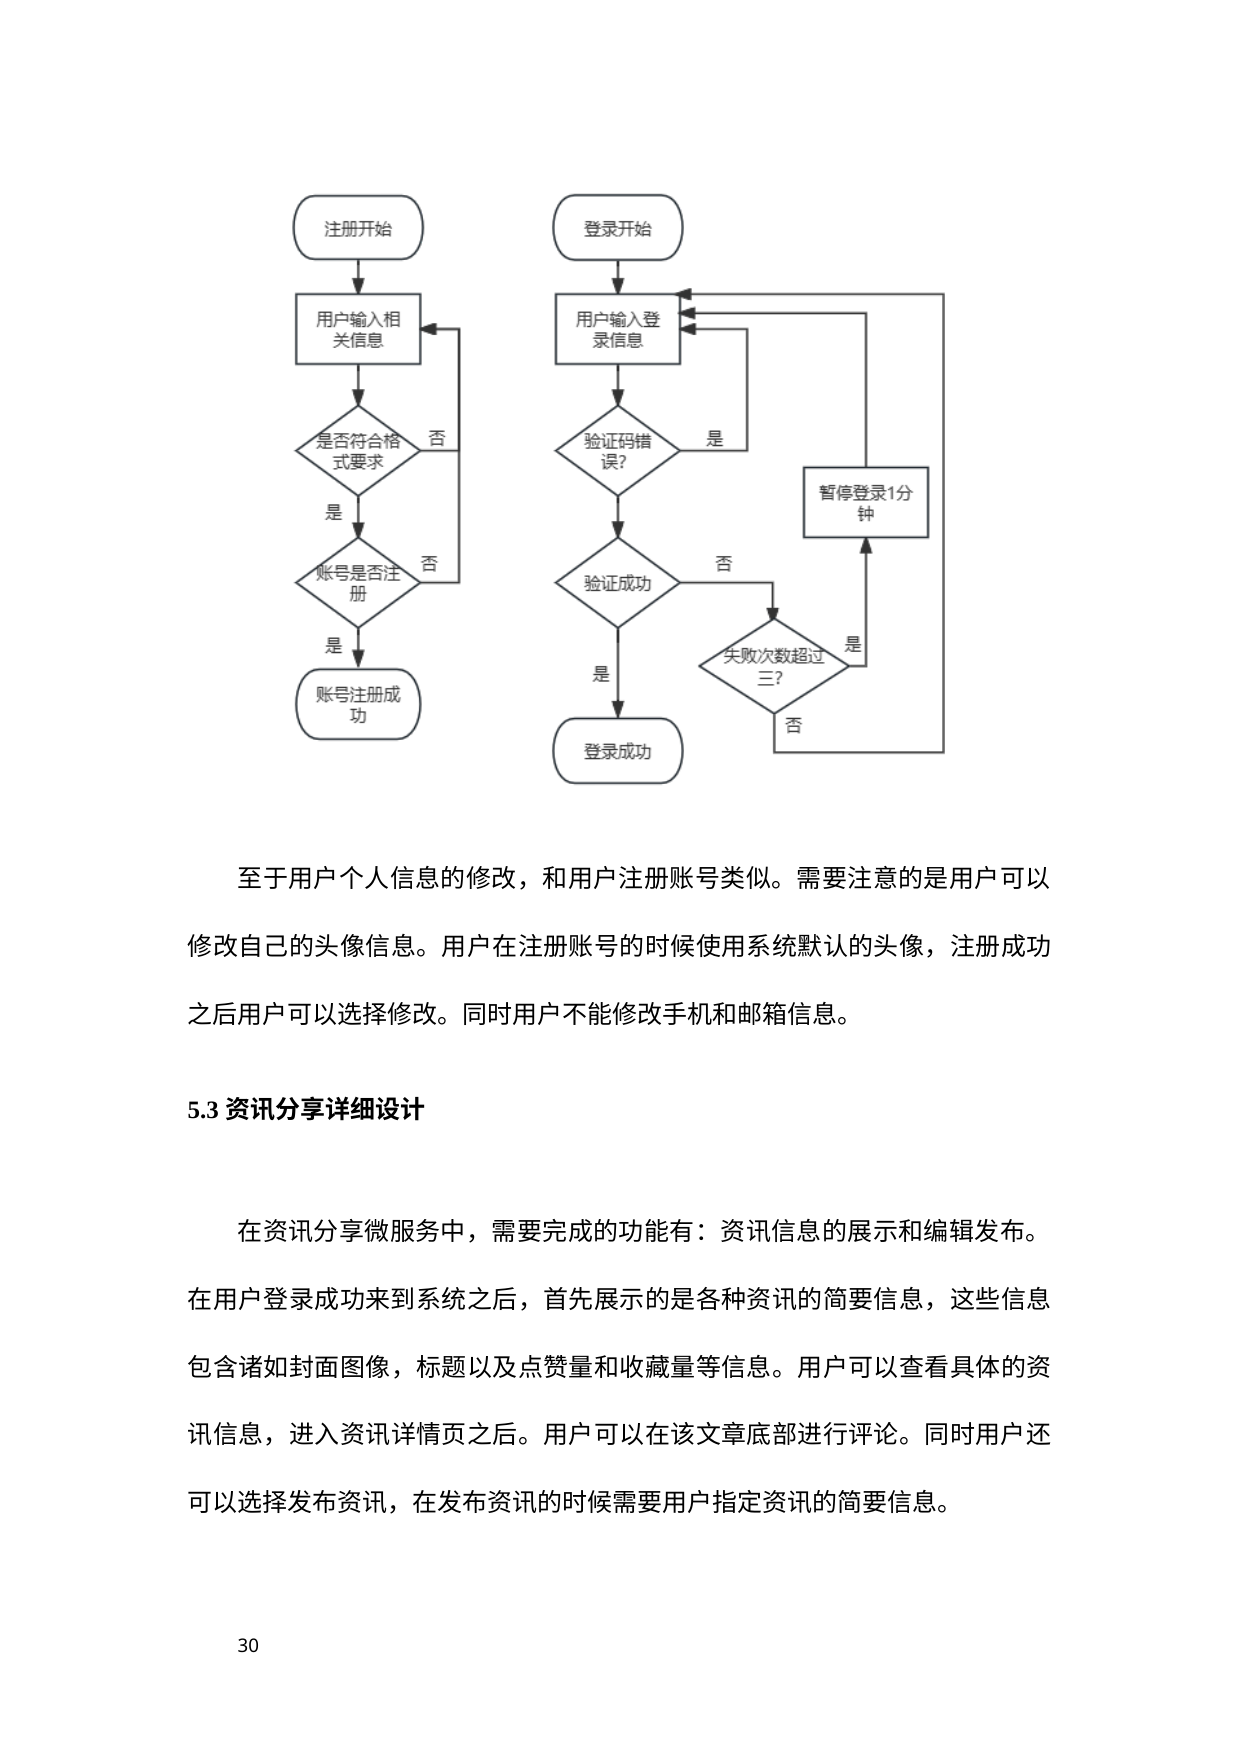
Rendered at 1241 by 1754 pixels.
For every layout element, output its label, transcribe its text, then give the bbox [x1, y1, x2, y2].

text 在资讯分享微服务中，需要完成的功能有：资讯信息的展示和编辑发布。在用户登录成功来到系统之后，首先展示的是各种资讯的简要信息，这些信息包含诸如封面图像，标题以及点赞量和收藏量等信息。用户可以查看具体的资讯信息，进入资讯详情页之后。用户可以在该文章底部进行评论。同时用户还可以选择发布资讯，在发布资讯的时候需要用户指定资讯的简要信息。 [187, 1195, 1053, 1535]
picture [237, 163, 976, 815]
subtitle 资讯分享详细设计 [187, 1074, 1053, 1142]
text 至于用户个人信息的修改，和用户注册账号类似。需要注意的是用户可以修改自己的头像信息。用户在注册账号的时候使用系统默认的头像，注册成功之后用户可以选择修改。同时用户不能修改手机和邮箱信息。 [187, 843, 1053, 1047]
